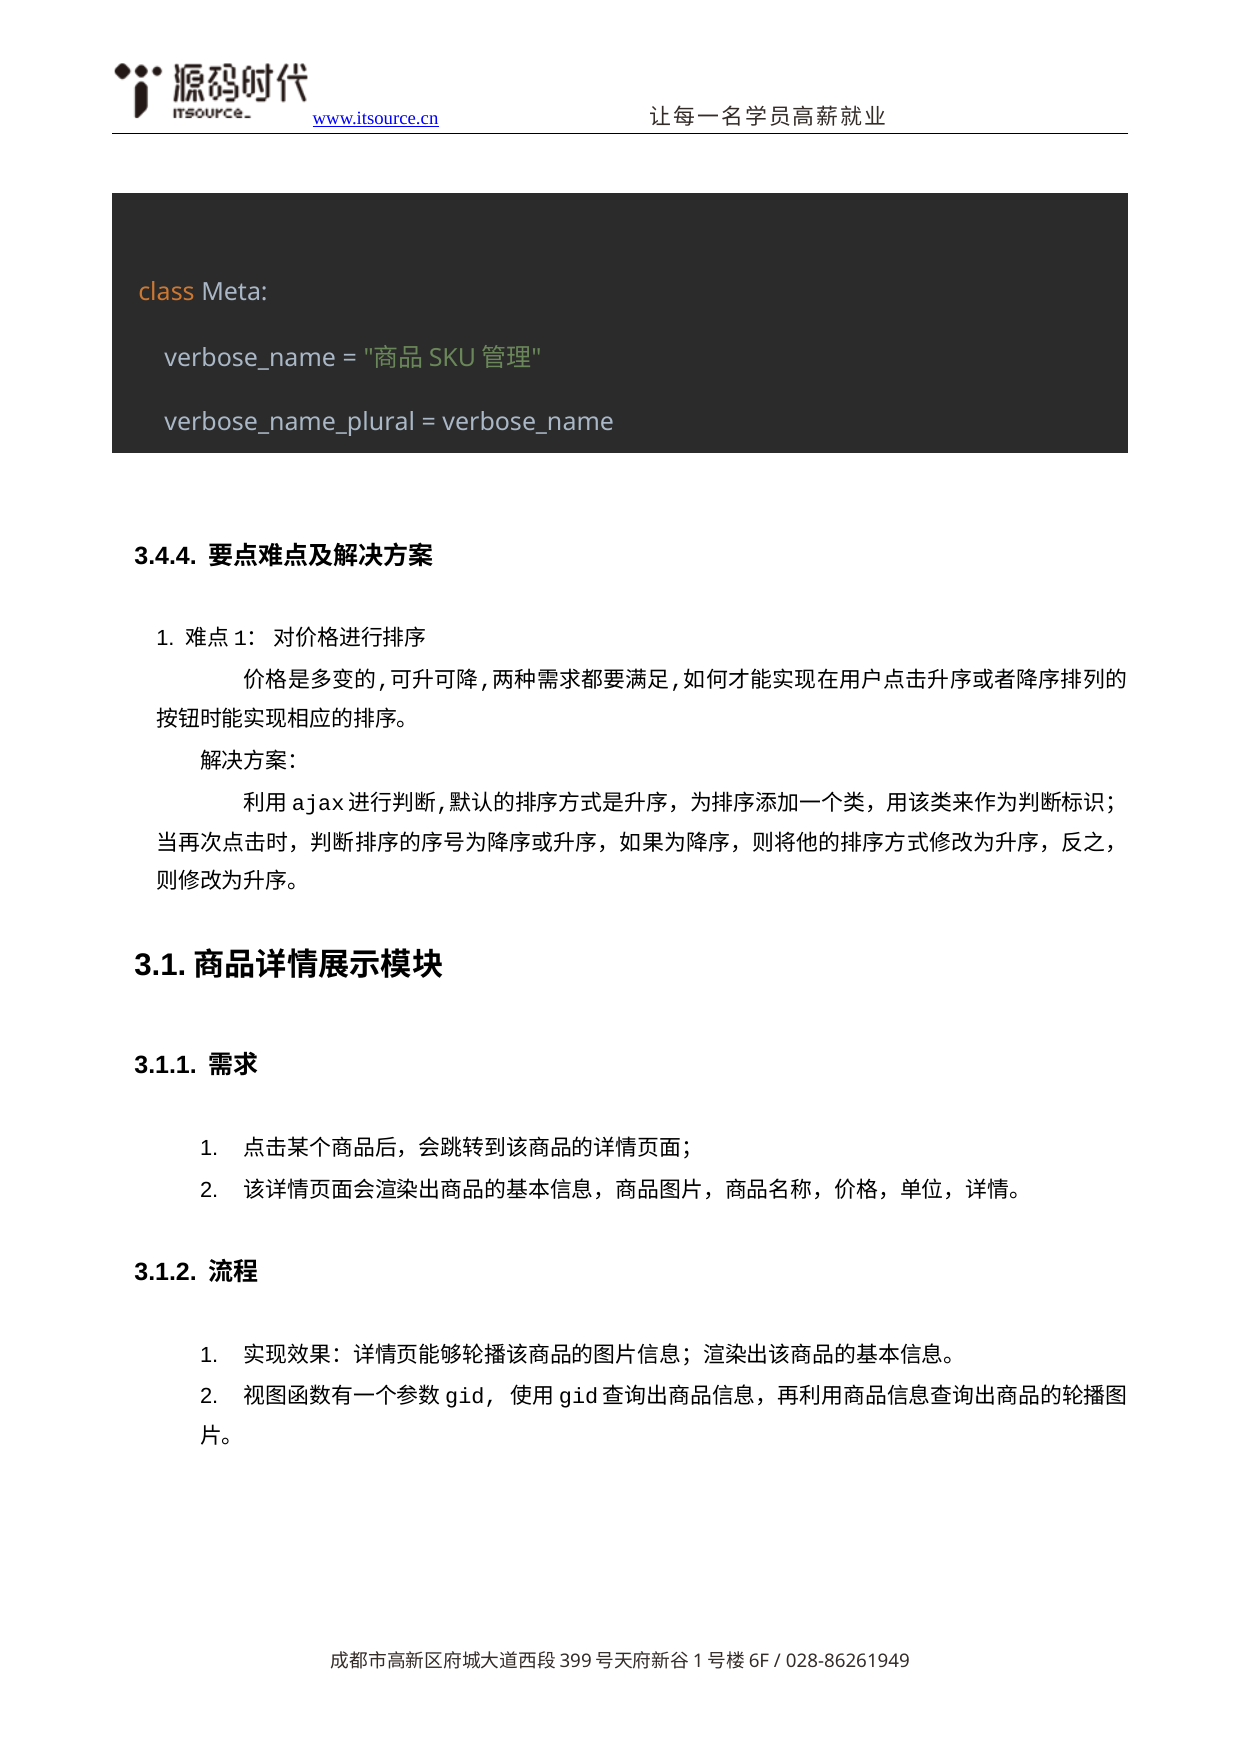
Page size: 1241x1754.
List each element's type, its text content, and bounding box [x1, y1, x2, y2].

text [112, 193, 1128, 453]
picture [112, 59, 313, 125]
list 点击某个商品后，会跳转到该商品的详情页面； [200, 1129, 1128, 1162]
list 视图函数有一个参数gid, 使用gid查询出商品信息，再利用商品信息查询出商品的轮播图片。 [200, 1378, 1128, 1450]
list 流程 [134, 1237, 1106, 1302]
text 难点1： 对价格进行排序 [156, 620, 1128, 652]
list 该详情页面会渲染出商品的基本信息，商品图片，商品名称，价格，单位，详情。 [200, 1171, 1128, 1204]
list 利用ajax进行判断,默认的排序方式是升序，为排序添加一个类，用该类来作为判断标识；当再次点击时，判断排序的序号为降序或升序，如果为降序，则将他的排序方式修改为升序，反之，则修改为升序。 [156, 785, 1128, 896]
list 商品详情展示模块 [134, 929, 1106, 994]
list 解决方案： [156, 743, 1128, 776]
list 需求 [134, 1030, 1106, 1095]
text 要点难点及解决方案 [134, 521, 1106, 586]
list 实现效果：详情页能够轮播该商品的图片信息；渲染出该商品的基本信息。 [200, 1336, 1128, 1369]
list 价格是多变的,可升可降,两种需求都要满足,如何才能实现在用户点击升序或者降序排列的按钮时能实现相应的排序。 [156, 662, 1128, 733]
